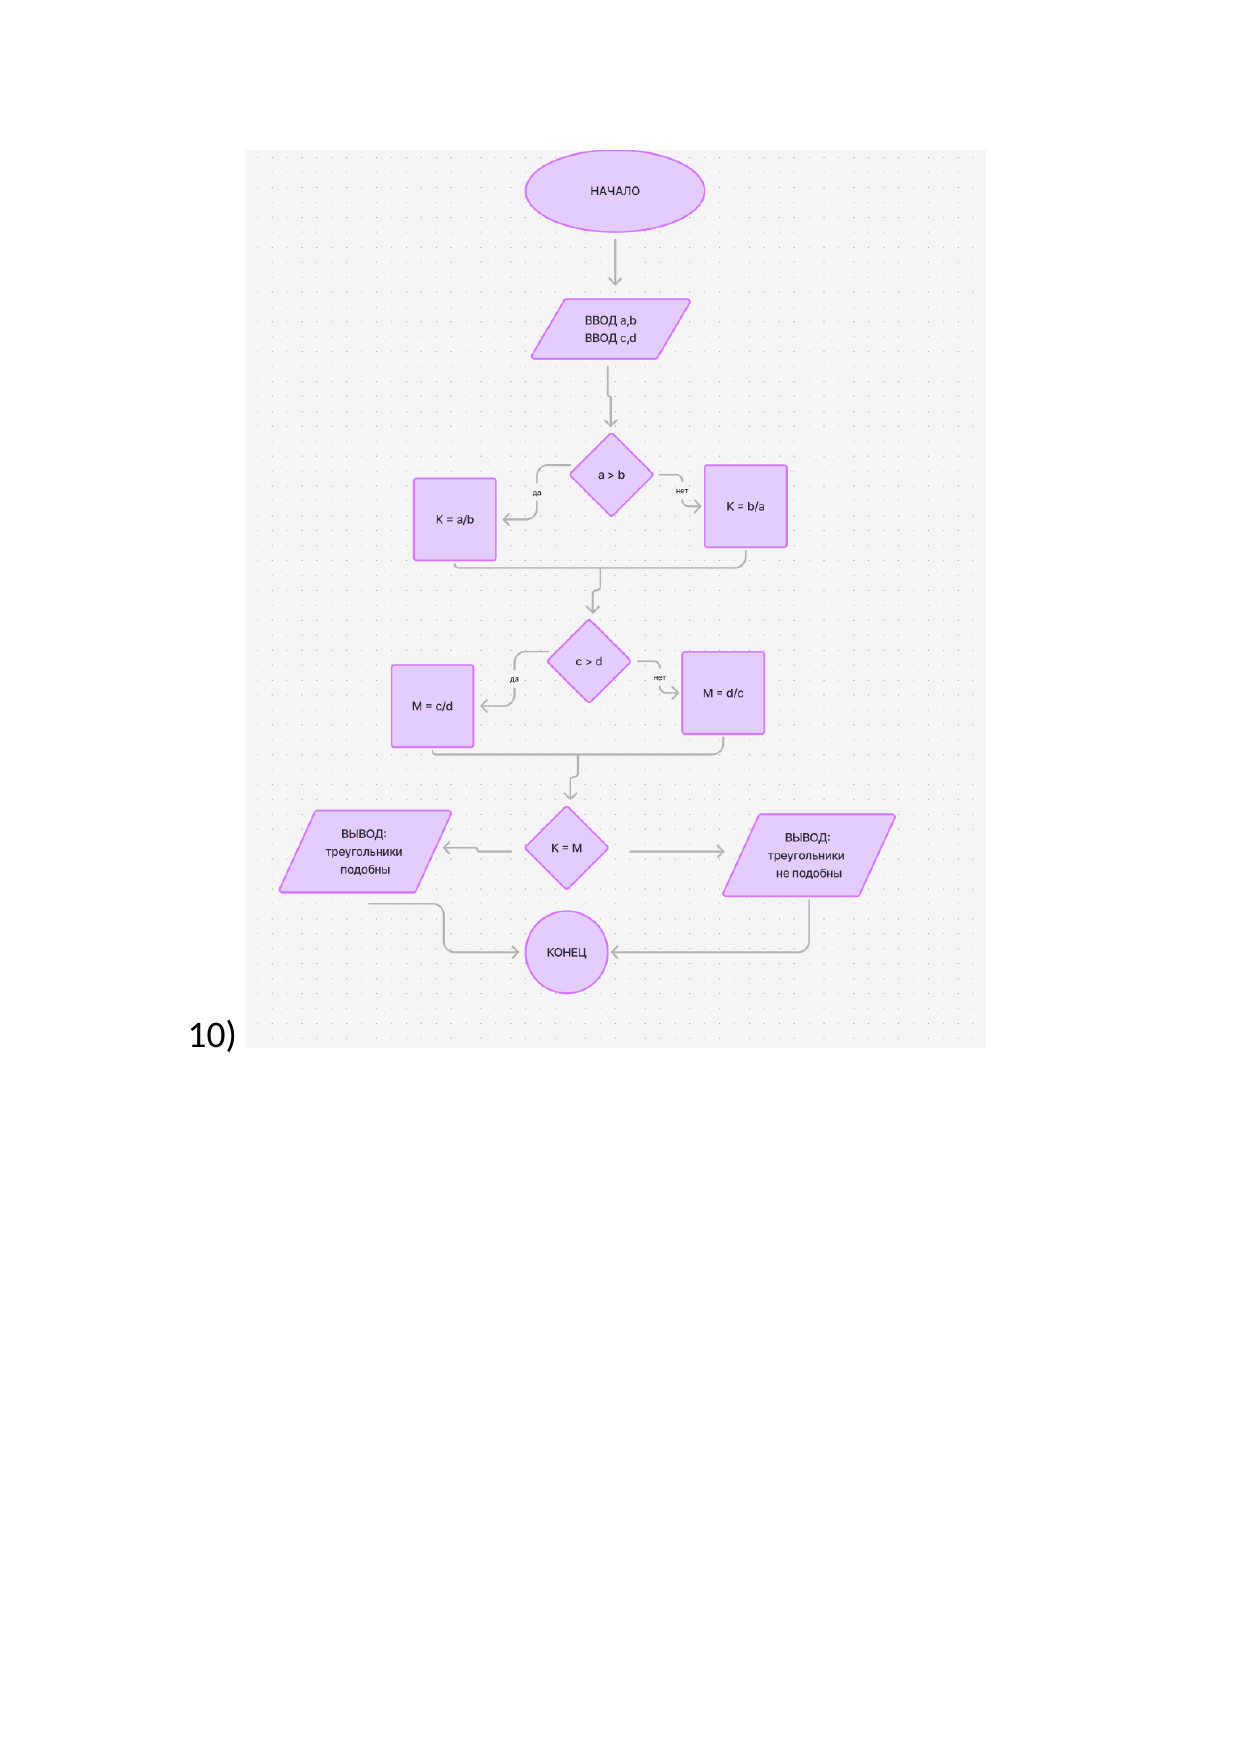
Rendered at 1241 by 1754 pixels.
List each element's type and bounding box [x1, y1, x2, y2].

picture [245, 150, 986, 1048]
